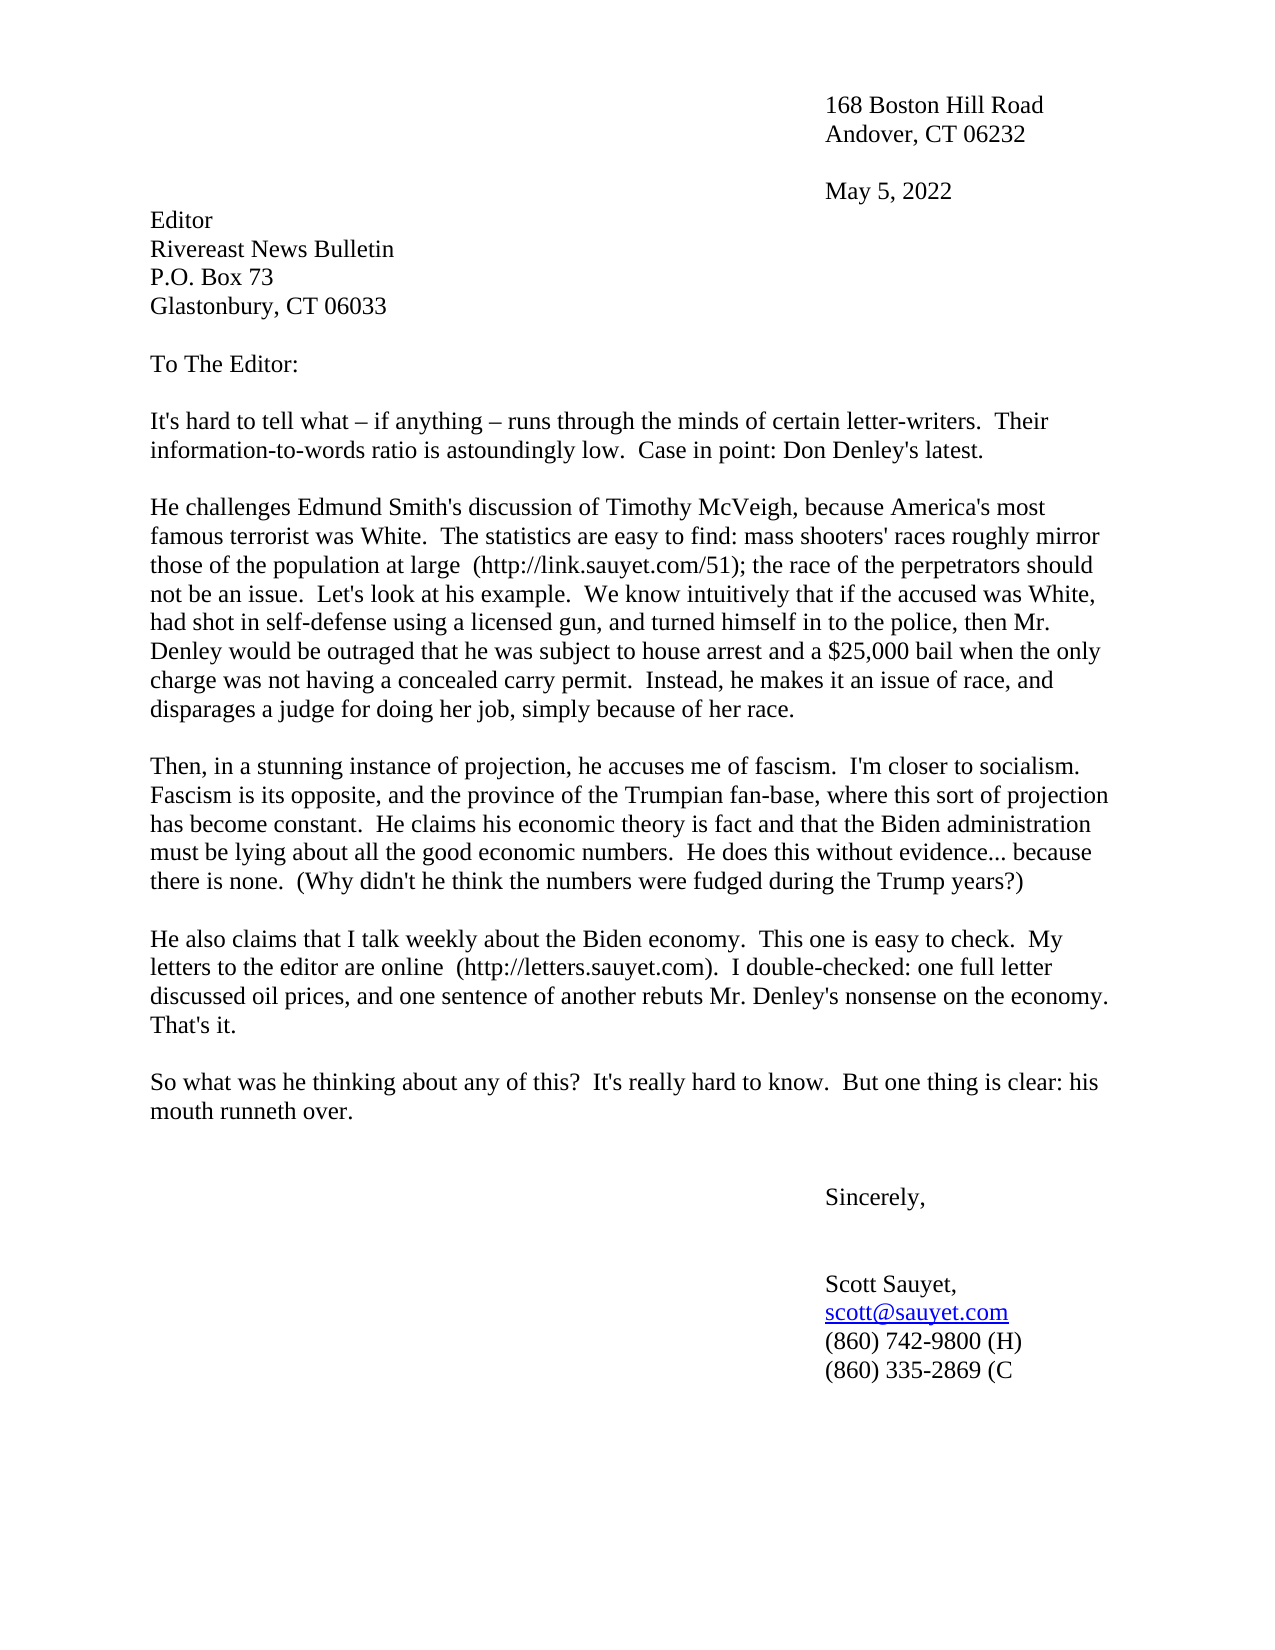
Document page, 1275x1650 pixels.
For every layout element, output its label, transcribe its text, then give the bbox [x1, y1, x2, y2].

text It's hard to tell what – if anything – runs through the minds of certain letter-writers. Their information-to-words ratio is astoundingly low. Case in point: Don Denley's latest. [150, 406, 1125, 464]
text Then, in a stunning instance of projection, he accuses me of fascism. I'm closer to socialism. Fascism is its opposite, and the province of the Trumpian fan-base, where this sort of projection has become constant. He claims his economic theory is fact and that the Biden administration must be lying about all the good economic numbers. He does this without evidence... because there is none. (Why didn't he think the numbers were fudged during the Trump years?) [150, 751, 1125, 895]
text Editor [150, 205, 1125, 234]
text He challenges Edmund Smith's discussion of Timothy McVeigh, because America's most famous terrorist was White. The statistics are easy to find: mass shooters' races roughly mirror those of the population at large (http://link.sauyet.com/51); the race of the perpetrators should not be an issue. Let's look at his example. We know intuitively that if the accused was White, had shot in self-defense using a licensed gun, and turned himself in to the police, then Mr. Denley would be outraged that he was subject to house arrest and a $25,000 bail when the only charge was not having a concealed carry permit. Instead, he makes it an issue of race, and disparages a judge for doing her job, simply because of her race. [150, 492, 1125, 722]
text P.O. Box 73 [150, 262, 1125, 291]
text scott@sauyet.com [825, 1297, 1125, 1326]
text So what was he thinking about any of this? It's really hard to know. But one thing is clear: his mouth runneth over. [150, 1067, 1125, 1125]
text (860) 742-9800 (H) [750, 1326, 1125, 1355]
text May 5, 2022 [825, 176, 1125, 205]
text (860) 335-2869 (C [750, 1355, 1125, 1384]
text Sincerely, [750, 1182, 1125, 1211]
text Andover, CT 06232 [825, 119, 1125, 147]
text Glastonbury, CT 06033 [150, 291, 1125, 320]
text Rivereast News Bulletin [150, 234, 1125, 262]
text He also claims that I talk weekly about the Biden economy. This one is easy to check. My letters to the editor are online (http://letters.sauyet.com). I double-checked: one full letter discussed oil prices, and one sentence of another rebuts Mr. Denley's nonsense on the economy. That's it. [150, 924, 1125, 1039]
text 168 Boston Hill Road [825, 90, 1125, 119]
text Scott Sauyet, [825, 1269, 1125, 1297]
text To The Editor: [150, 349, 1125, 377]
